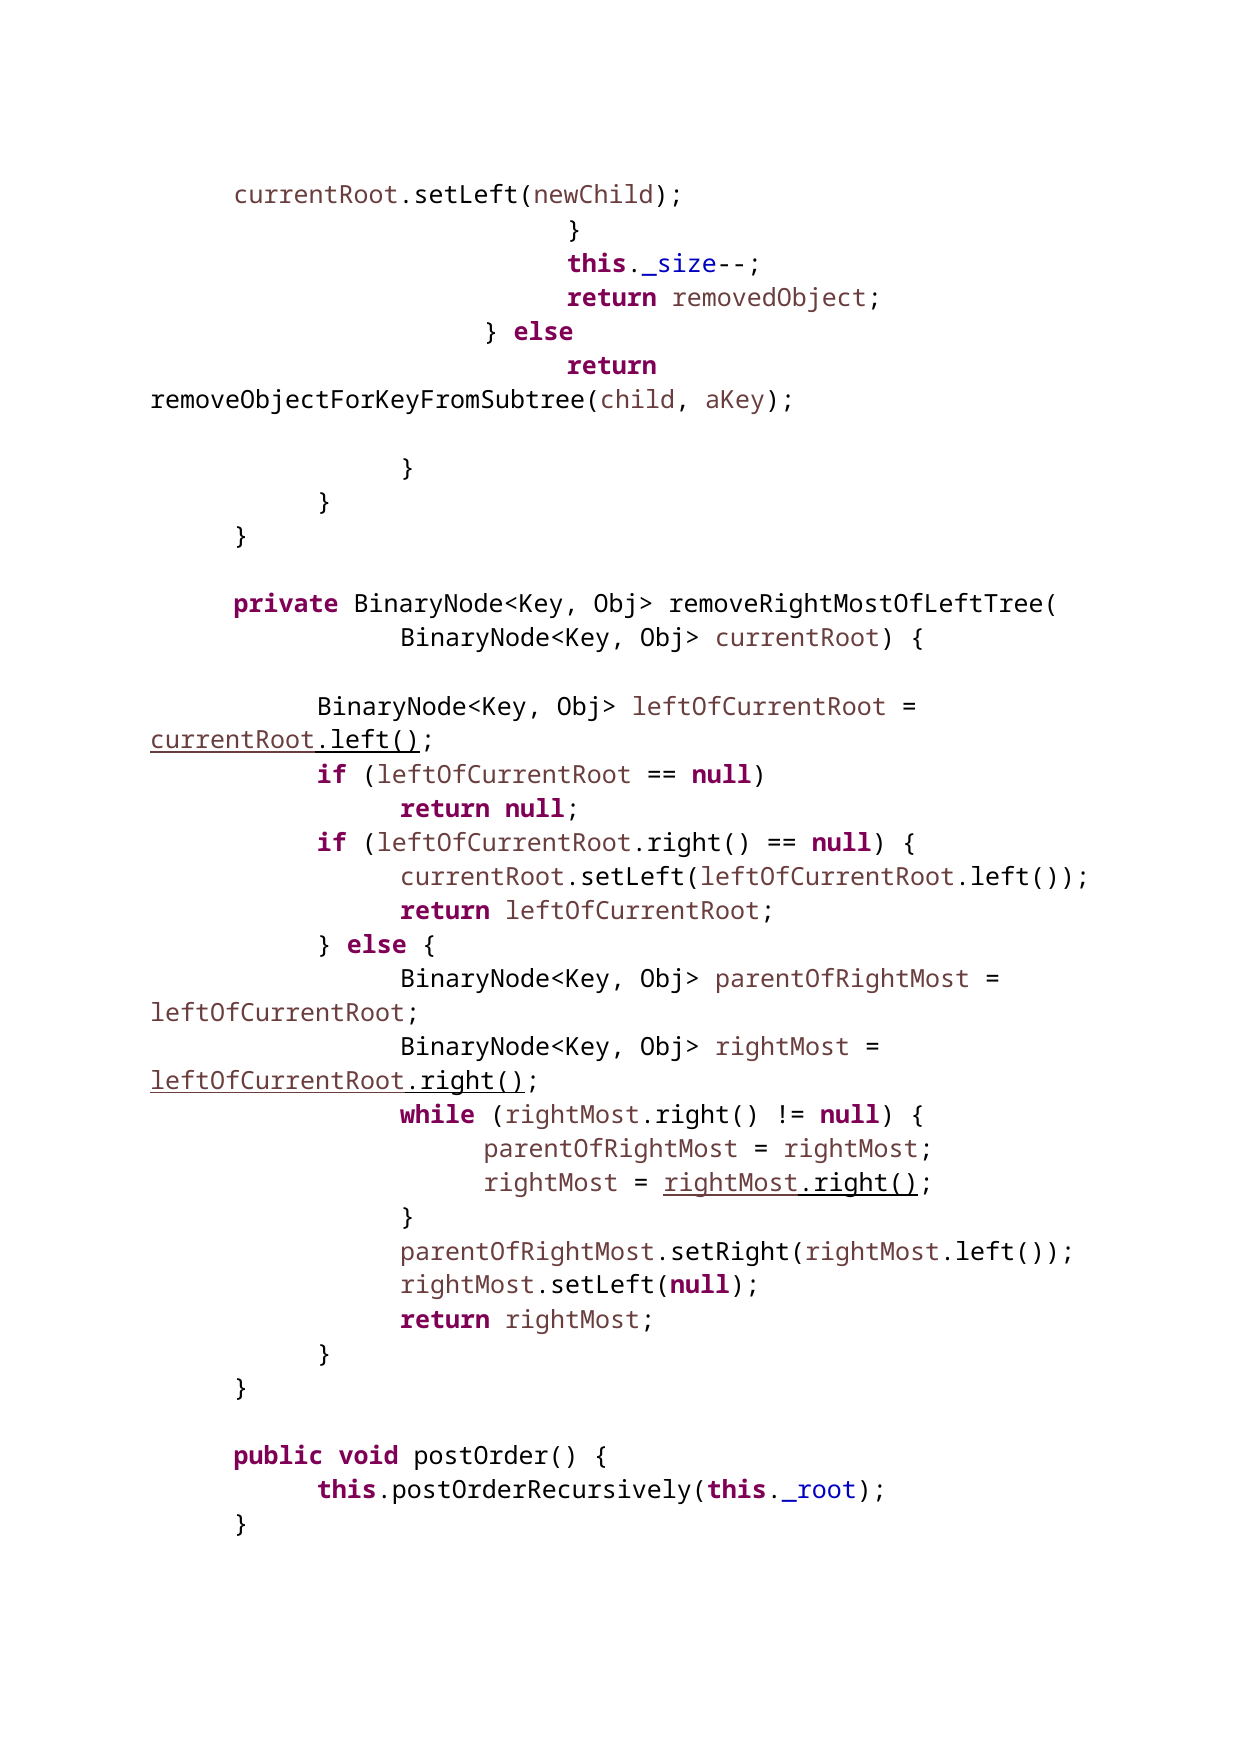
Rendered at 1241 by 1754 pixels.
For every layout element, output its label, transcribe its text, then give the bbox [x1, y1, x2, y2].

text } [150, 1335, 1090, 1369]
text public void postOrder() { [150, 1437, 1090, 1472]
text } else [150, 313, 1090, 347]
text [150, 177, 1090, 211]
text return rightMost; [150, 1301, 1090, 1335]
text rightMost = rightMost.right(); [150, 1165, 1090, 1199]
text BinaryNode<Key, Obj> currentRoot) { [150, 620, 1090, 654]
text } [150, 1369, 1090, 1403]
text } else { [150, 927, 1090, 961]
text } [150, 484, 1090, 518]
text BinaryNode<Key, Obj> rightMost = leftOfCurrentRoot.right(); [150, 1029, 1090, 1097]
text return leftOfCurrentRoot; [150, 892, 1090, 927]
text this._size--; [150, 245, 1090, 279]
text parentOfRightMost = rightMost; [150, 1131, 1090, 1165]
text this.postOrderRecursively(this._root); [150, 1472, 1090, 1506]
text BinaryNode<Key, Obj> parentOfRightMost = leftOfCurrentRoot; [150, 961, 1090, 1029]
text if (leftOfCurrentRoot == null) [150, 756, 1090, 790]
text } [150, 1199, 1090, 1233]
text rightMost.setLeft(null); [150, 1267, 1090, 1301]
text } [150, 1506, 1090, 1540]
text if (leftOfCurrentRoot.right() == null) { [150, 824, 1090, 858]
text } [150, 518, 1090, 552]
text currentRoot.setLeft(leftOfCurrentRoot.left()); [150, 858, 1090, 892]
text return removedObject; [150, 279, 1090, 313]
text private BinaryNode<Key, Obj> removeRightMostOfLeftTree( [150, 586, 1090, 620]
text } [150, 211, 1090, 245]
text while (rightMost.right() != null) { [150, 1097, 1090, 1131]
text return removeObjectForKeyFromSubtree(child, aKey); [150, 347, 1090, 416]
text parentOfRightMost.setRight(rightMost.left()); [150, 1233, 1090, 1267]
text return null; [150, 790, 1090, 824]
text } [150, 450, 1090, 484]
text BinaryNode<Key, Obj> leftOfCurrentRoot = currentRoot.left(); [150, 688, 1090, 756]
